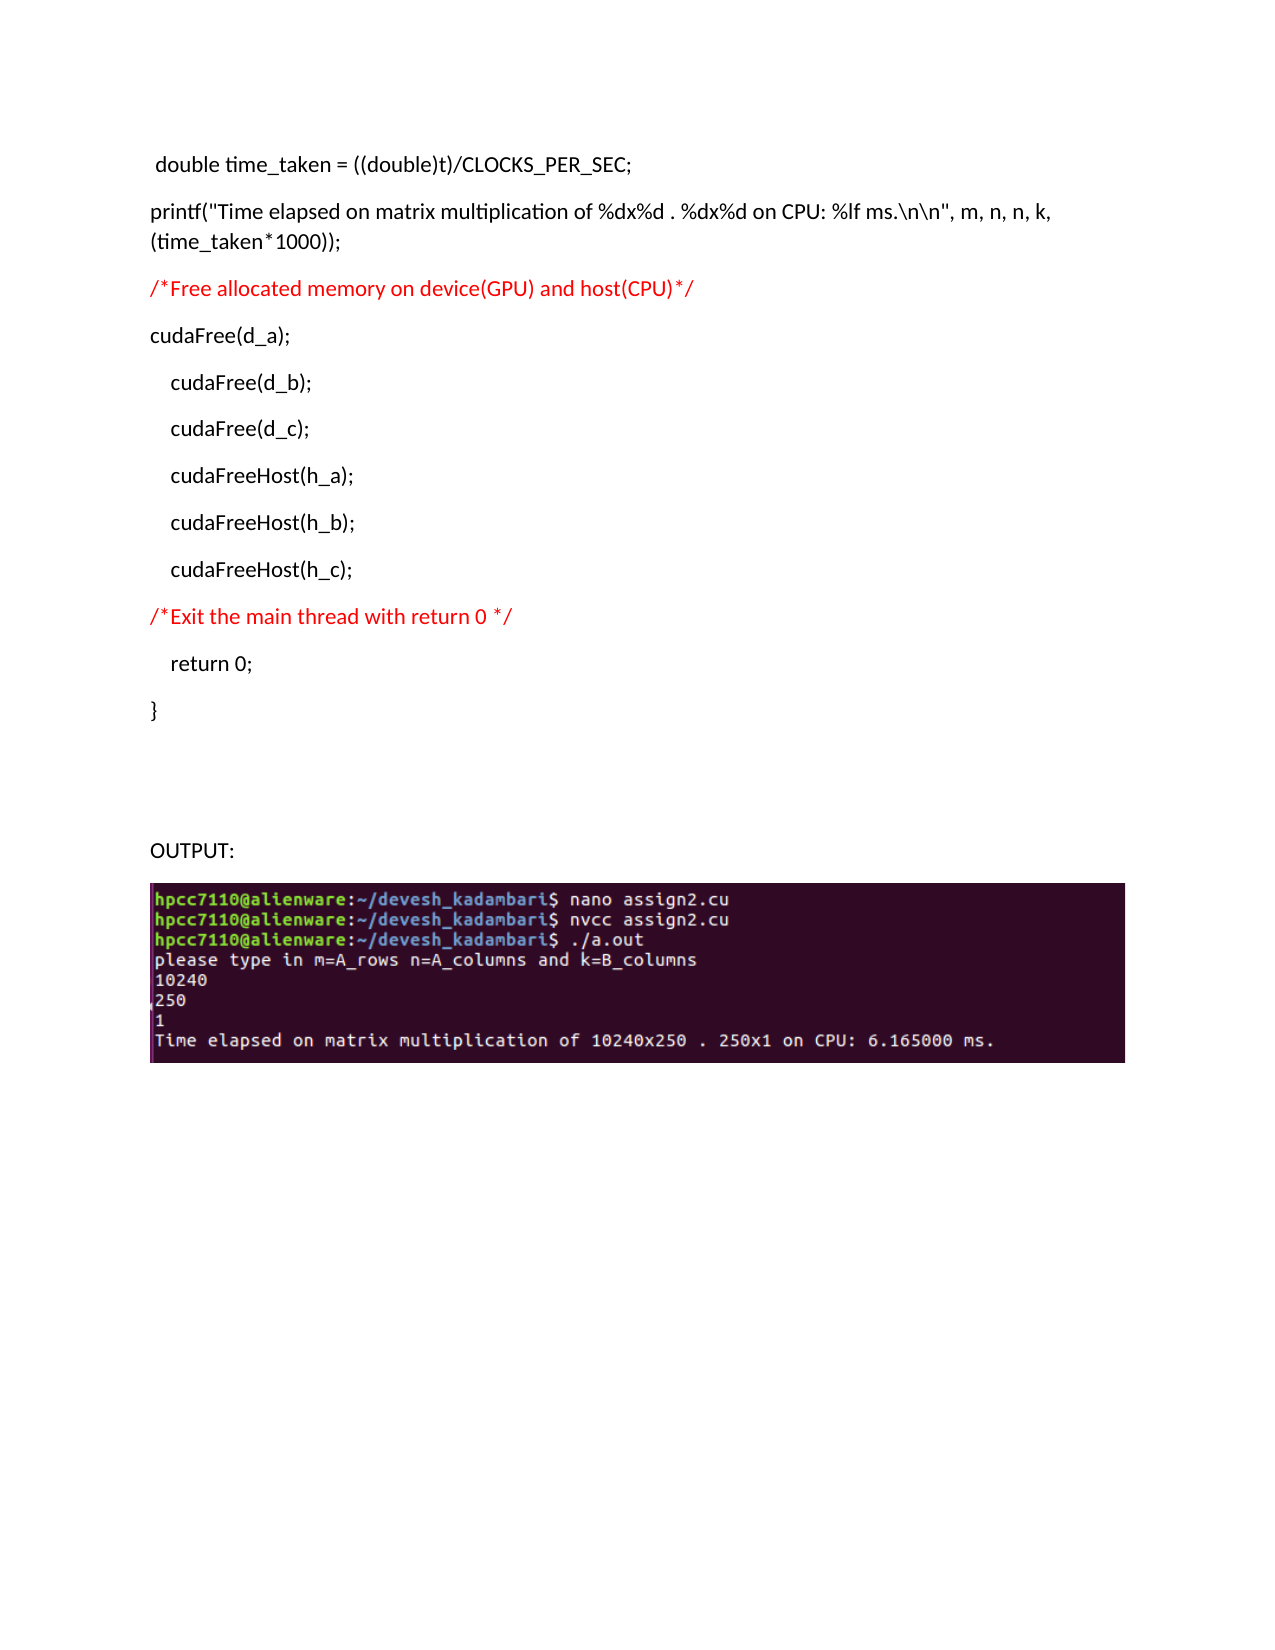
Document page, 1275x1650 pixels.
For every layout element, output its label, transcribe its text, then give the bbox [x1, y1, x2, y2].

text OUTPUT: [150, 836, 1125, 864]
text cudaFreeHost(h_b); [150, 508, 1125, 536]
text cudaFree(d_c); [150, 414, 1125, 443]
text /*Free allocated memory on device(GPU) and host(CPU)*/ [150, 274, 1125, 302]
text /*Exit the main thread with return 0 */ [150, 602, 1125, 630]
text double time_taken = ((double)t)/CLOCKS_PER_SEC; [150, 150, 1125, 178]
text cudaFree(d_a); [150, 321, 1125, 349]
text cudaFreeHost(h_a); [150, 461, 1125, 489]
text cudaFree(d_b); [150, 368, 1125, 396]
text } [150, 696, 1125, 724]
text cudaFreeHost(h_c); [150, 555, 1125, 583]
text printf("Time elapsed on matrix multiplication of %dx%d . %dx%d on CPU: %lf ms.\n\n", m, n, n, k, (time_taken*1000)); [150, 197, 1125, 255]
text return 0; [150, 649, 1125, 677]
picture [150, 883, 1125, 1063]
